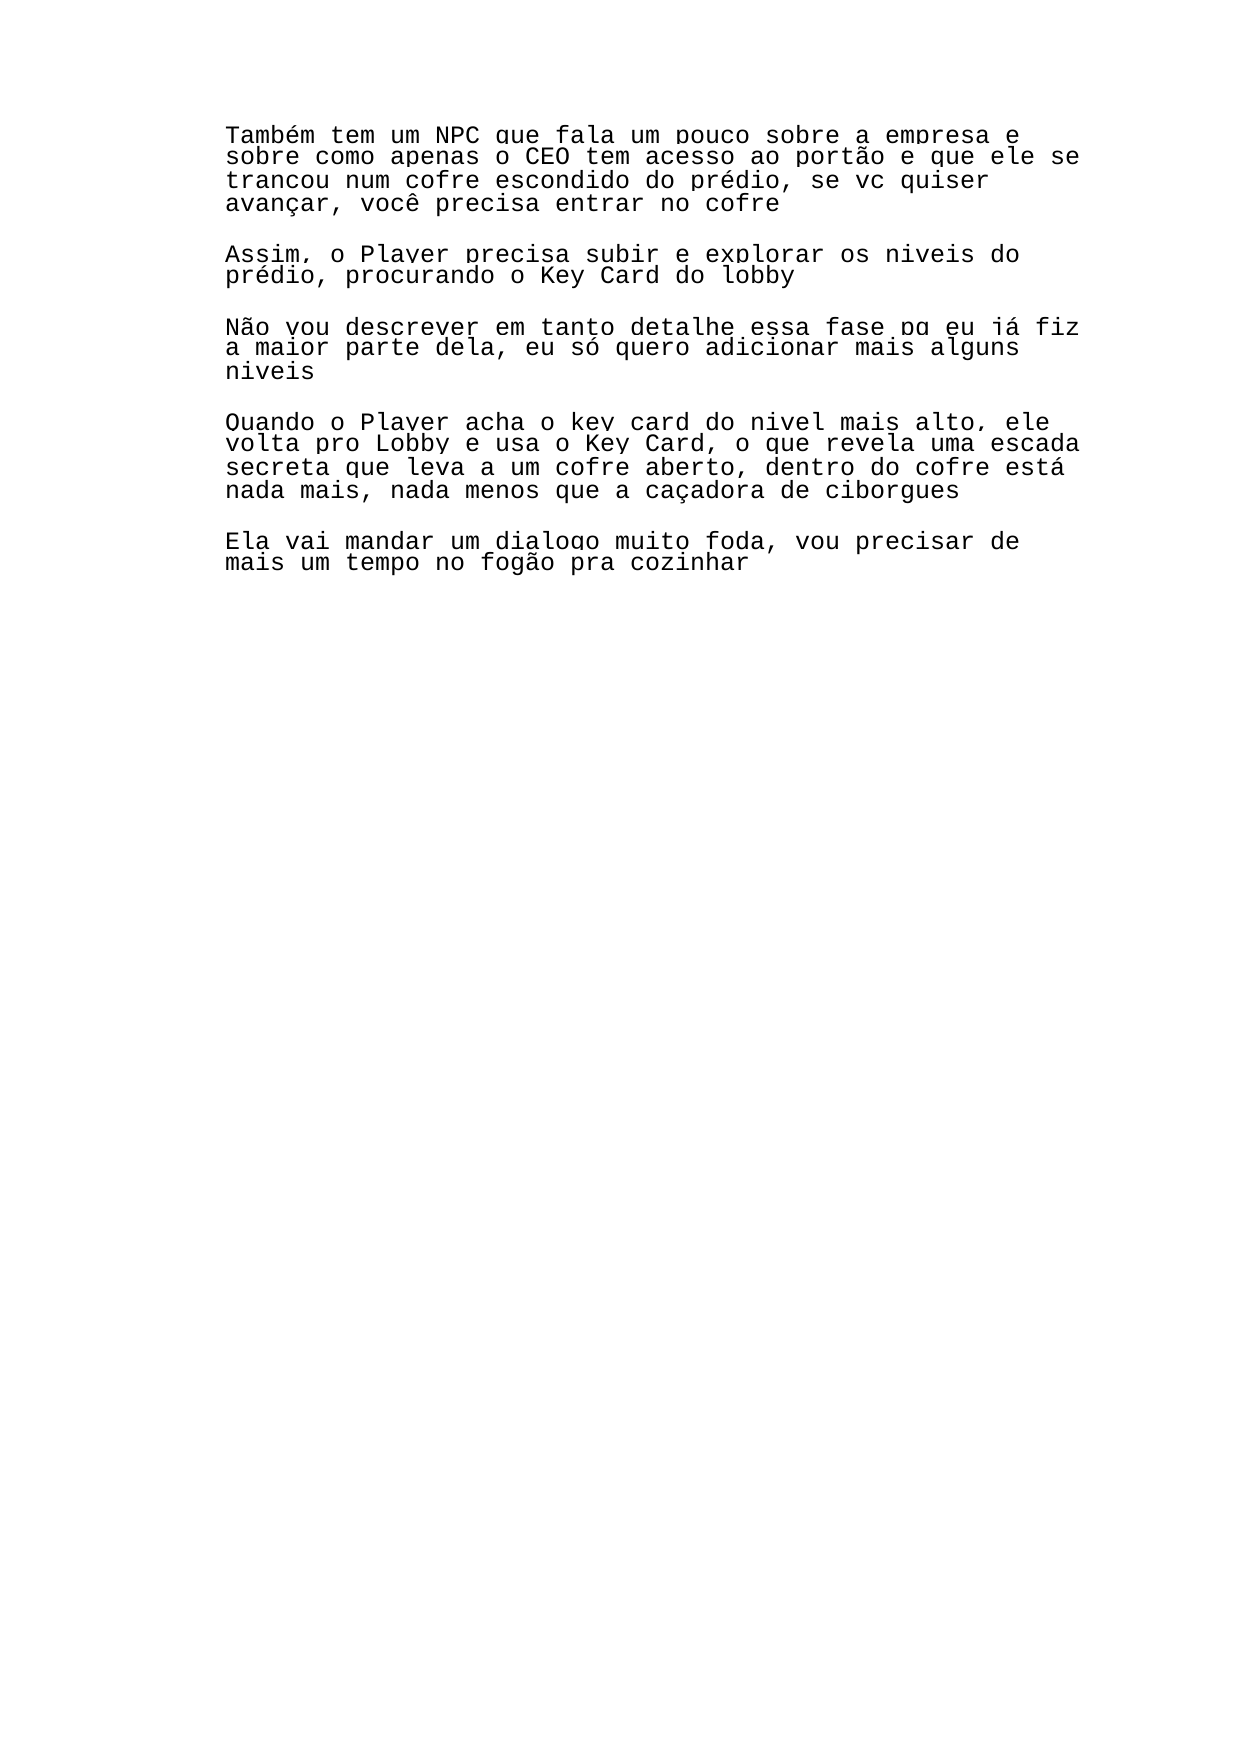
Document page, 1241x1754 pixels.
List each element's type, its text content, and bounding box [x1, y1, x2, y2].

text Também tem um NPC que fala um pouco sobre a empresa e sobre como apenas o CEO tem acesso ao portão e que ele se trancou num cofre escondido do prédio, se vc quiser avançar, você precisa entrar no cofre [780, 125, 1090, 219]
text Assim, o Player precisa subir e explorar os niveis do prédio, procurando o Key Card do lobby [795, 244, 1090, 291]
text Não vou descrever em tanto detalhe essa fase pq eu já fiz a maior parte dela, eu só quero adicionar mais alguns niveis [315, 316, 1090, 387]
text Ela vai mandar um dialogo muito foda, vou precisar de mais um tempo no fogão pra cozinhar [750, 531, 1090, 578]
